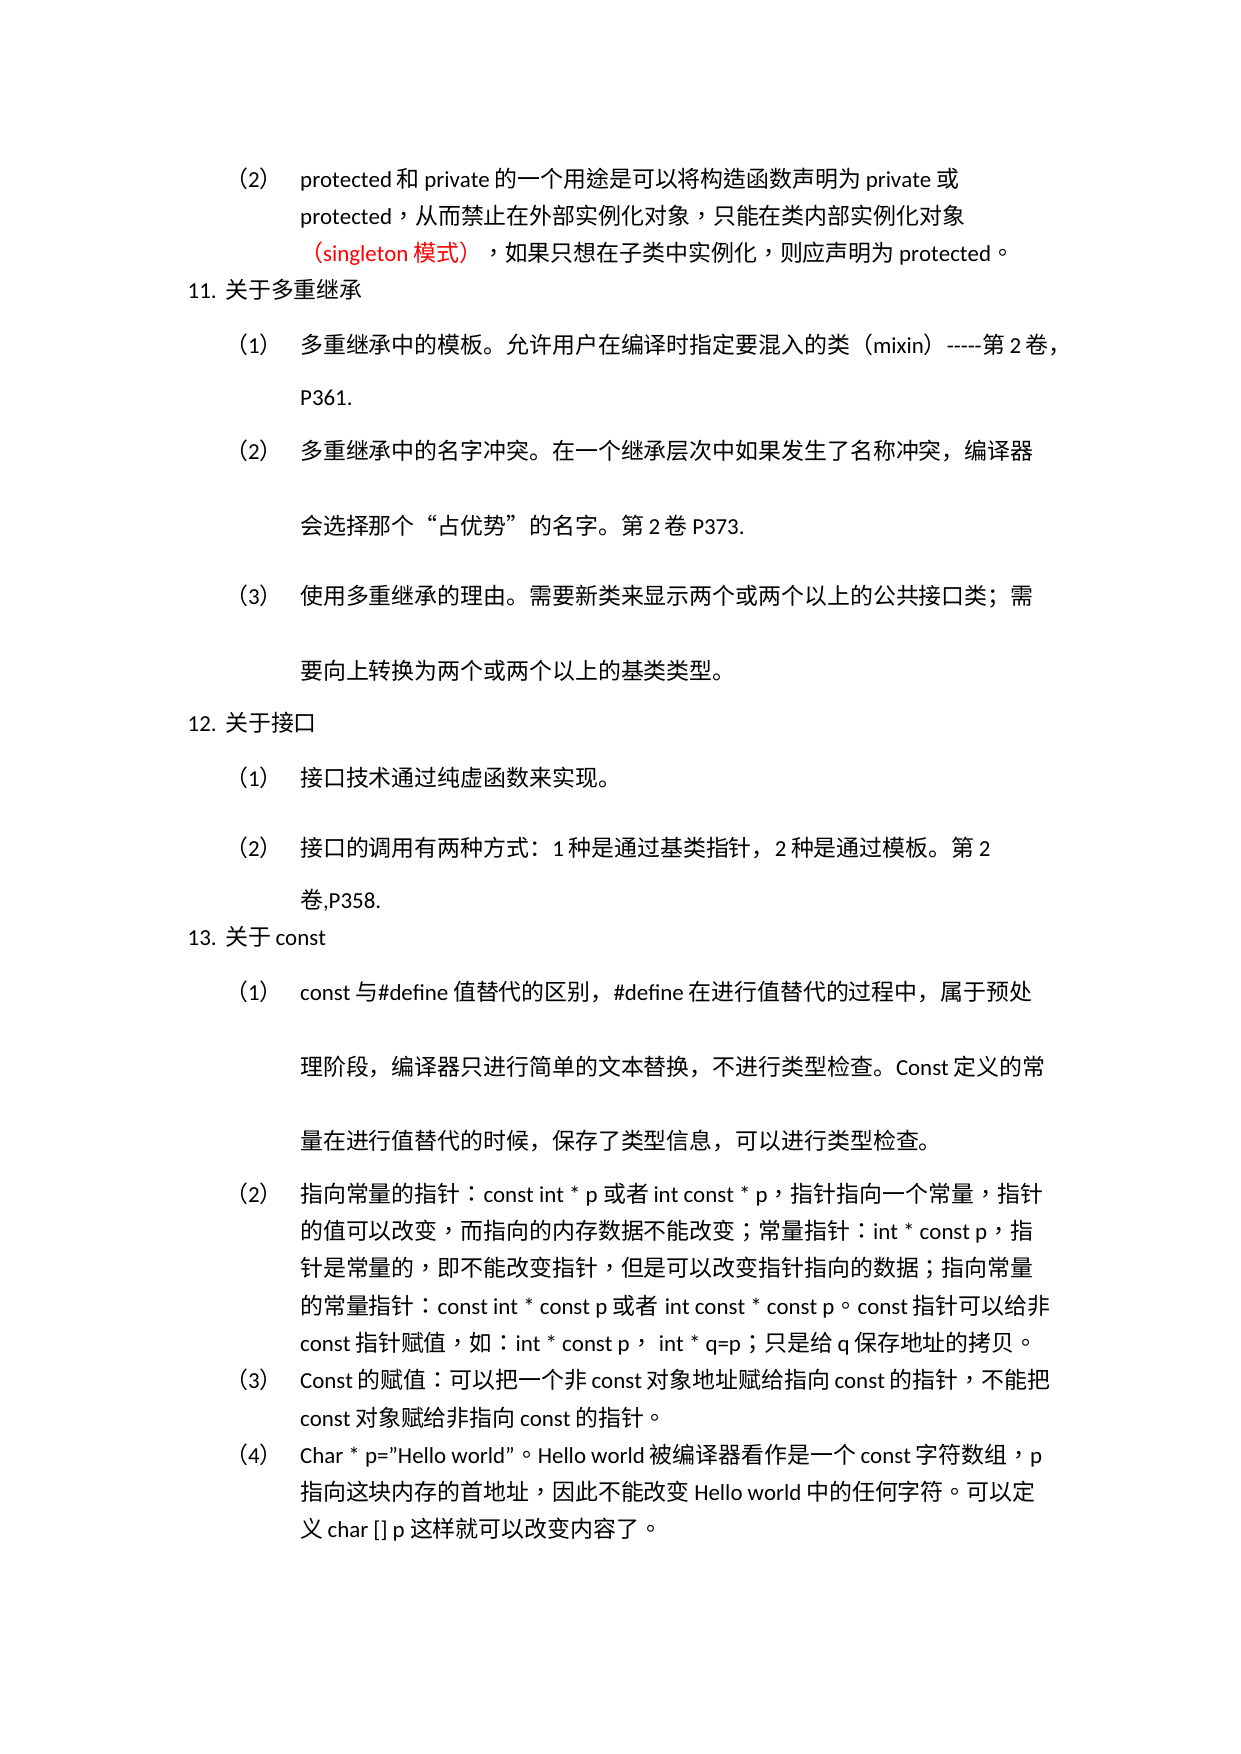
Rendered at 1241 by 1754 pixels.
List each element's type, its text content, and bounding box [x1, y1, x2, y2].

list Const的赋值：可以把一个非const对象地址赋给指向const的指针，不能把const对象赋给非指向const的指针。 [225, 1363, 1053, 1433]
list const与#define值替代的区别，#define在进行值替代的过程中，属于预处理阶段，编译器只进行简单的文本替换，不进行类型检查。Const定义的常量在进行值替代的时候，保存了类型信息，可以进行类型检查。 [225, 958, 1053, 1172]
list protected和private的一个用途是可以将构造函数声明为private或protected，从而禁止在外部实例化对象，只能在类内部实例化对象（singleton模式），如果只想在子类中实例化，则应声明为protected。 [225, 162, 1053, 269]
list 指向常量的指针：const int * p 或者int const * p，指针指向一个常量，指针的值可以改变，而指向的内存数据不能改变；常量指针：int * const p，指针是常量的，即不能改变指针，但是可以改变指针指向的数据；指向常量的常量指针：const int * const p 或者 int const * const p。const指针可以给非const指针赋值，如：int * const p， int * q=p；只是给q保存地址的拷贝。 [225, 1177, 1053, 1359]
list 接口技术通过纯虚函数来实现。 [225, 744, 1053, 809]
list 关于const [187, 921, 1053, 953]
list Char * p=”Hello world”。Hello world被编译器看作是一个const字符数组，p指向这块内存的首地址，因此不能改变Hello world中的任何字符。可以定义char [] p 这样就可以改变内容了。 [225, 1438, 1053, 1545]
list 多重继承中的名字冲突。在一个继承层次中如果发生了名称冲突，编译器会选择那个“占优势”的名字。第2卷P373. [225, 417, 1053, 557]
list 多重继承中的模板。允许用户在编译时指定要混入的类（mixin）-----第2卷，P361. [225, 311, 1053, 413]
list 使用多重继承的理由。需要新类来显示两个或两个以上的公共接口类；需要向上转换为两个或两个以上的基类类型。 [225, 562, 1053, 702]
list 接口的调用有两种方式：1种是通过基类指针，2种是通过模板。第2卷,P358. [225, 814, 1053, 916]
list 关于接口 [187, 707, 1053, 739]
list 关于多重继承 [187, 274, 1053, 306]
